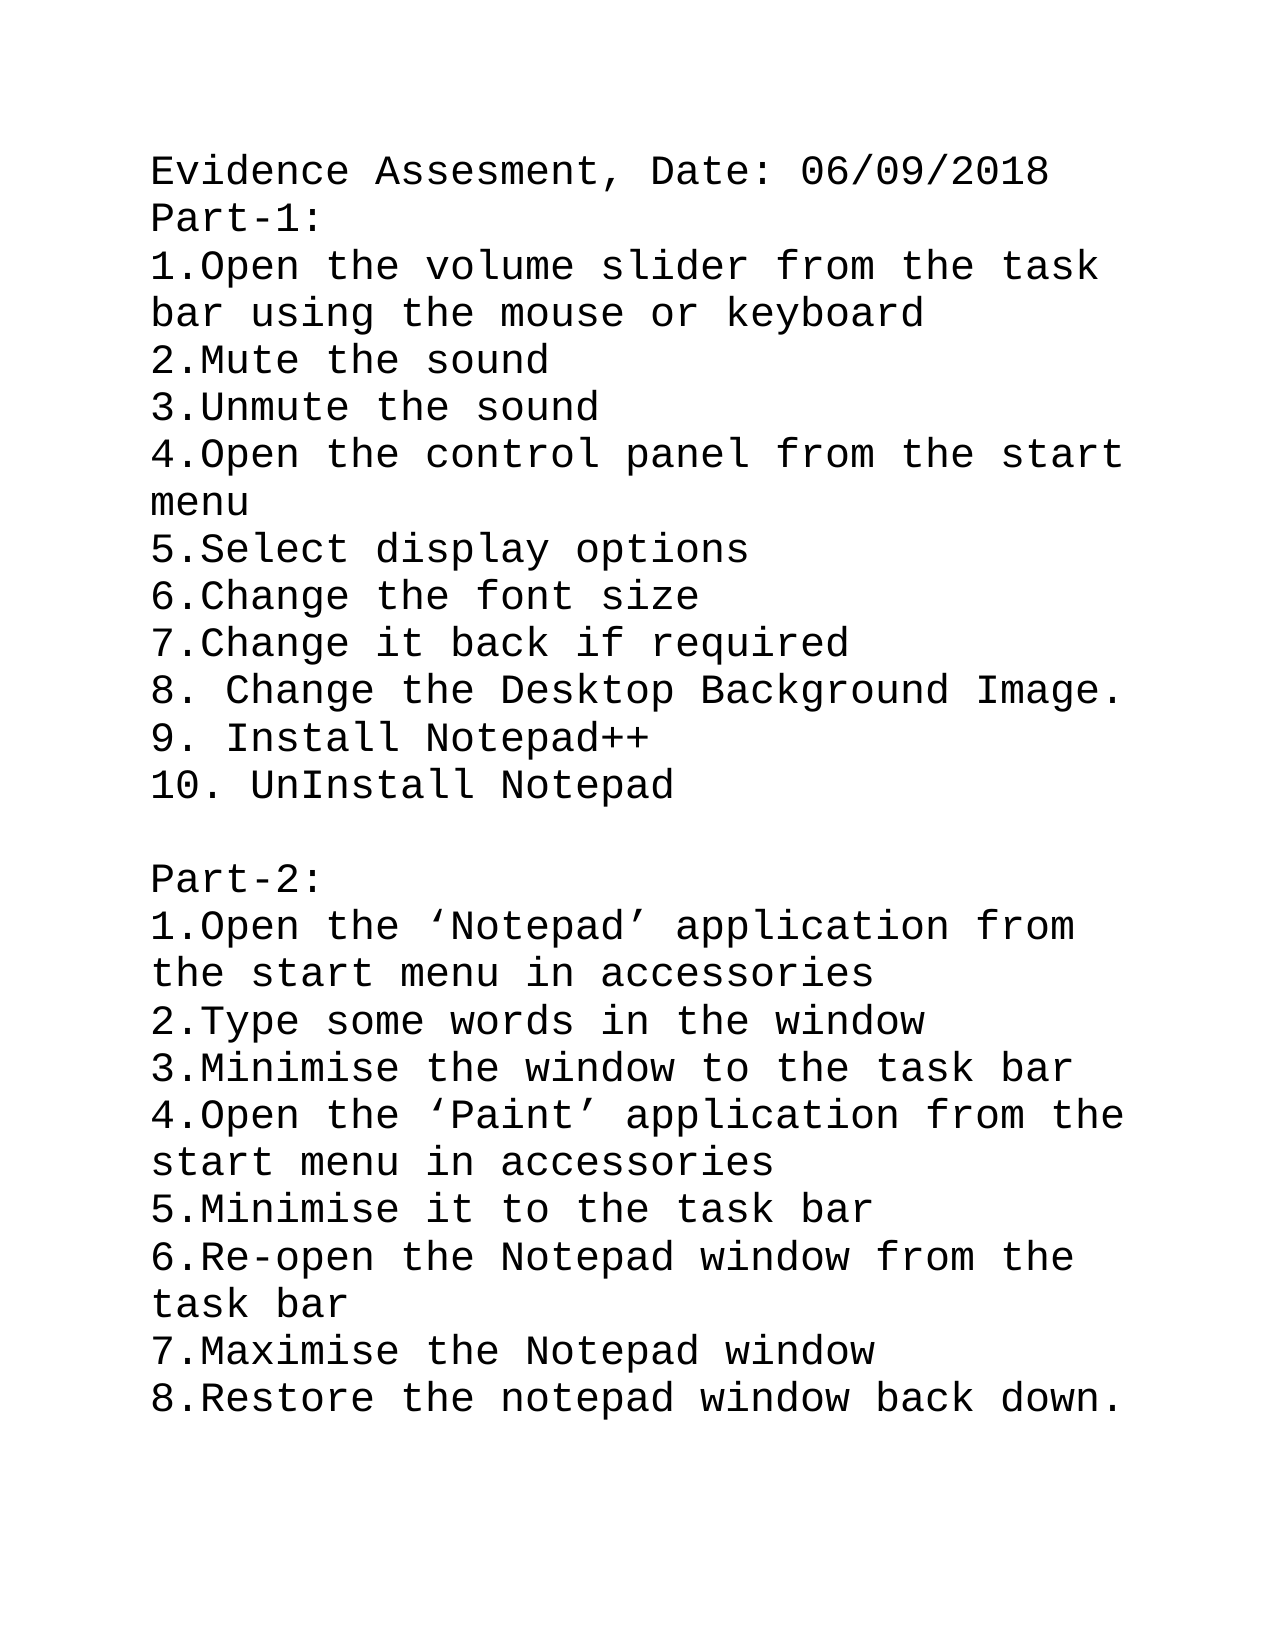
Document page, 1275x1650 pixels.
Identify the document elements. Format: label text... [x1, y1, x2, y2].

text 7.Maximise the Notepad window [150, 1330, 1125, 1377]
text 9. Install Notepad++ [150, 716, 1125, 763]
text 8.Restore the notepad window back down. [150, 1377, 1125, 1424]
text 1.Open the ‘Notepad’ application from the start menu in accessories [150, 905, 1125, 999]
text 2.Type some words in the window [150, 999, 1125, 1047]
text 5.Select display options [150, 527, 1125, 575]
text 2.Mute the sound [150, 339, 1125, 386]
text 7.Change it back if required [150, 622, 1125, 669]
text 6.Change the font size [150, 575, 1125, 622]
text Part-2: [150, 858, 1125, 905]
text 5.Minimise it to the task bar [150, 1188, 1125, 1235]
text Part-1: [150, 197, 1125, 244]
text Evidence Assesment, Date: 06/09/2018 [150, 150, 1125, 197]
text 1.Open the volume slider from the task bar using the mouse or keyboard [150, 244, 1125, 339]
text 3.Minimise the window to the task bar [150, 1047, 1125, 1094]
text 3.Unmute the sound [150, 386, 1125, 433]
text 4.Open the ‘Paint’ application from the start menu in accessories [150, 1094, 1125, 1188]
text 6.Re-open the Notepad window from the task bar [150, 1235, 1125, 1330]
text 4.Open the control panel from the start menu [150, 433, 1125, 527]
text 8. Change the Desktop Background Image. [150, 669, 1125, 716]
text 10. UnInstall Notepad [150, 763, 1125, 811]
